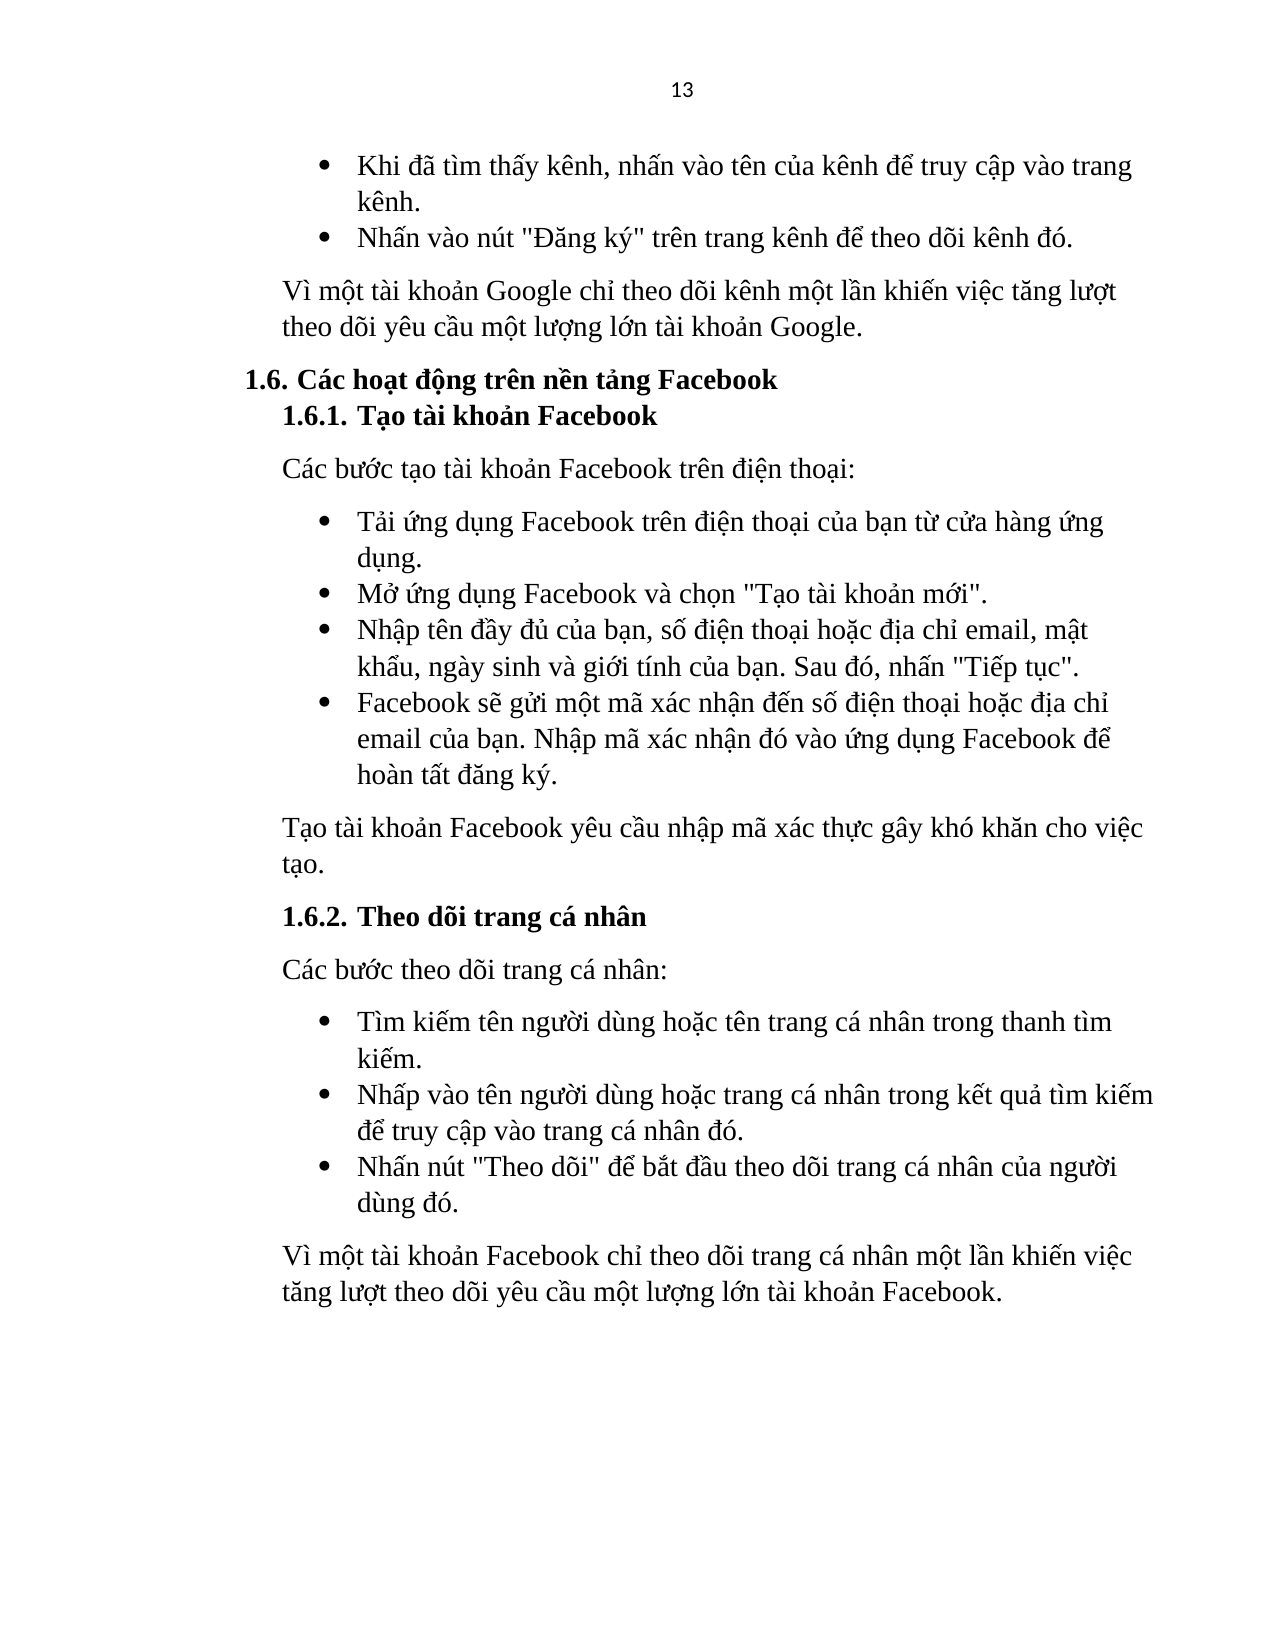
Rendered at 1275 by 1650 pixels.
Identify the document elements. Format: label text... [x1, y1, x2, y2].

list Nhấn nút "Theo dõi" để bắt đầu theo dõi trang cá nhân của người dùng đó. [319, 1149, 1157, 1219]
list Facebook sẽ gửi một mã xác nhận đến số điện thoại hoặc địa chỉ email của bạn. Nhập mã xác nhận đó vào ứng dụng Facebook để hoàn tất đăng ký. [319, 685, 1157, 791]
list Nhấn vào nút "Đăng ký" trên trang kênh để theo dõi kênh đó. [319, 220, 1157, 254]
list Nhấp vào tên người dùng hoặc trang cá nhân trong kết quả tìm kiếm để truy cập vào trang cá nhân đó. [319, 1077, 1157, 1147]
text Các bước tạo tài khoản Facebook trên điện thoại: [282, 451, 1157, 484]
list Các hoạt động trên nền tảng Facebook [244, 362, 1157, 396]
text Vì một tài khoản Google chỉ theo dõi kênh một lần khiến việc tăng lượt theo dõi yêu cầu một lượng lớn tài khoản Google. [282, 273, 1157, 343]
text Vì một tài khoản Facebook chỉ theo dõi trang cá nhân một lần khiến việc tăng lượt theo dõi yêu cầu một lượng lớn tài khoản Facebook. [282, 1238, 1157, 1308]
list Theo dõi trang cá nhân [282, 899, 1157, 932]
list Tải ứng dụng Facebook trên điện thoại của bạn từ cửa hàng ứng dụng. [319, 504, 1157, 573]
text Các bước theo dõi trang cá nhân: [282, 952, 1157, 985]
list Tìm kiếm tên người dùng hoặc tên trang cá nhân trong thanh tìm kiếm. [319, 1004, 1157, 1074]
list Nhập tên đầy đủ của bạn, số điện thoại hoặc địa chỉ email, mật khẩu, ngày sinh và giới tính của bạn. Sau đó, nhấn "Tiếp tục". [319, 612, 1157, 682]
list Mở ứng dụng Facebook và chọn "Tạo tài khoản mới". [319, 576, 1157, 610]
list Khi đã tìm thấy kênh, nhấn vào tên của kênh để truy cập vào trang kênh. [319, 148, 1157, 217]
list Tạo tài khoản Facebook [282, 398, 1157, 432]
text Tạo tài khoản Facebook yêu cầu nhập mã xác thực gây khó khăn cho việc tạo. [282, 810, 1157, 880]
